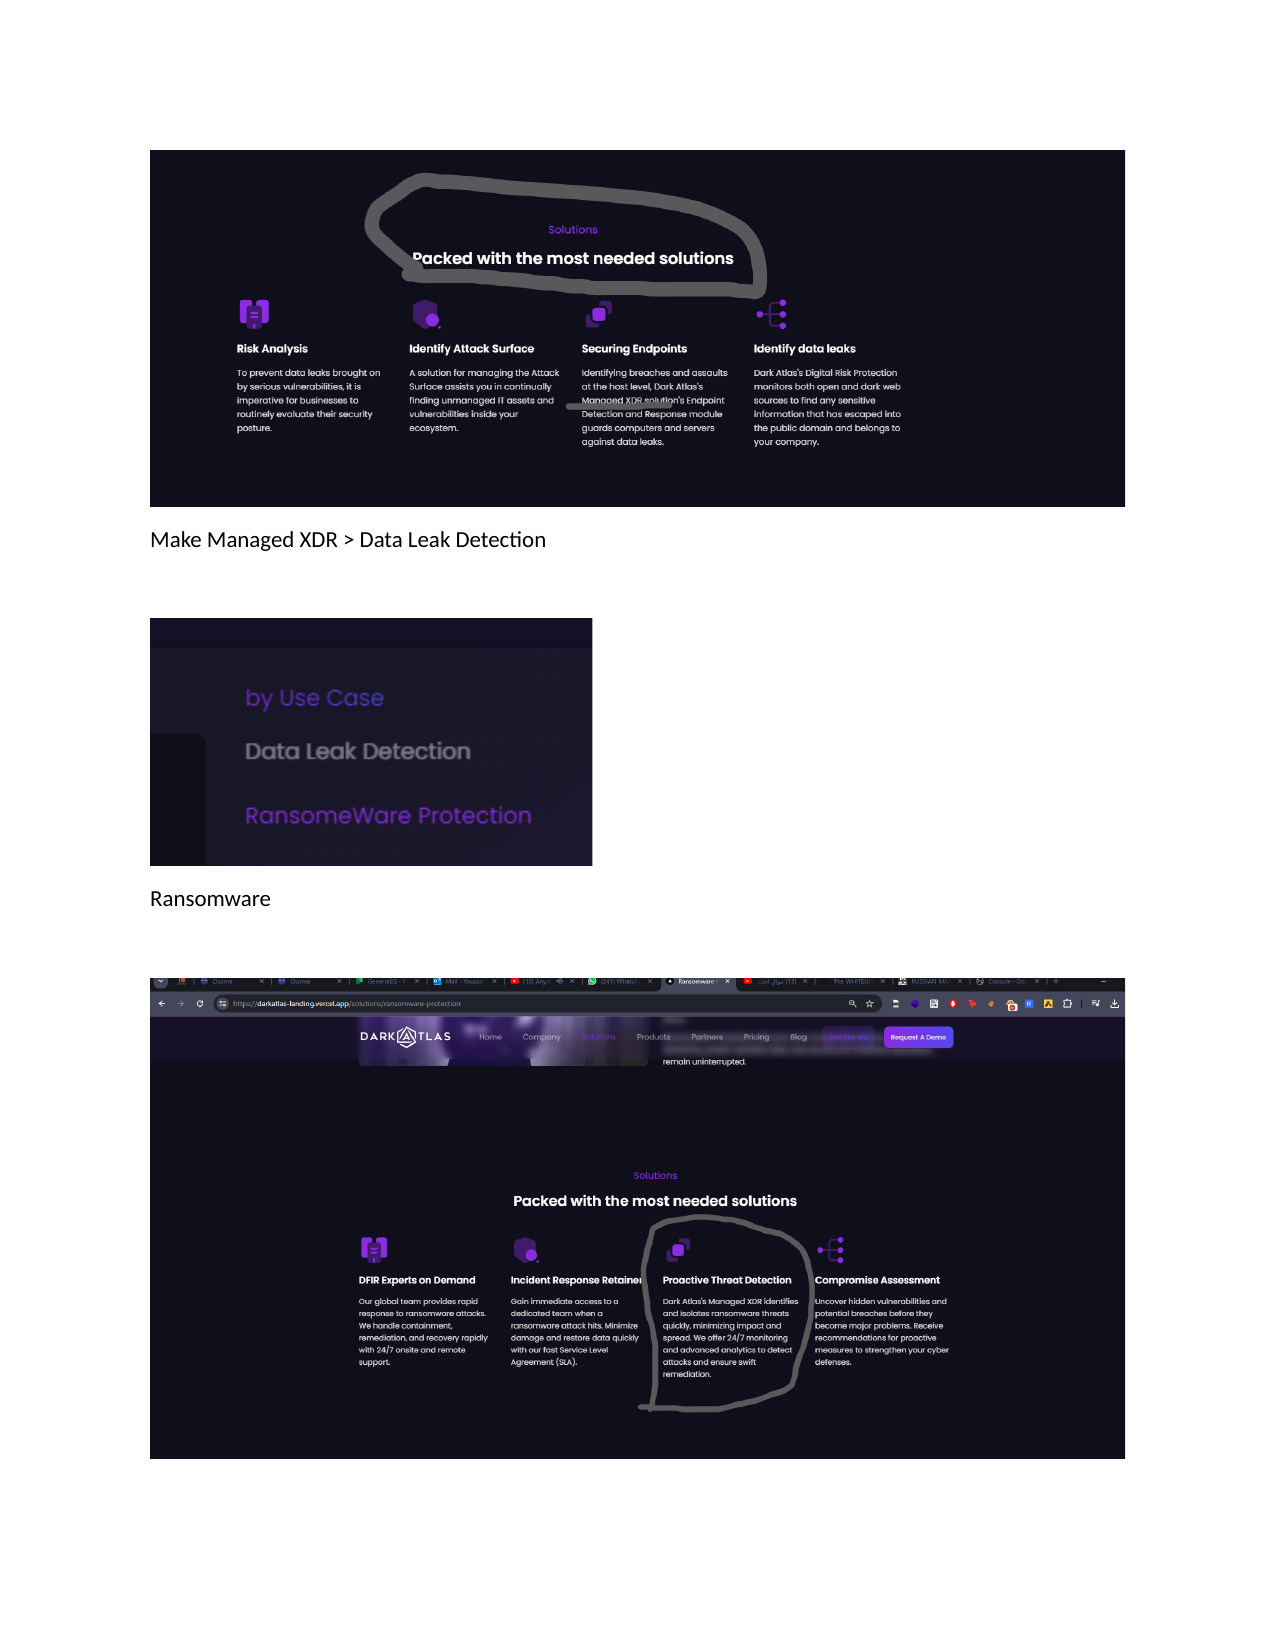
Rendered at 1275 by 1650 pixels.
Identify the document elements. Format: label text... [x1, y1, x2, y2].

picture [150, 150, 1125, 507]
picture [150, 978, 1125, 1459]
picture [150, 618, 593, 866]
text Make Managed XDR > Data Leak Detection [150, 525, 1125, 553]
text Ransomware [150, 884, 1125, 913]
